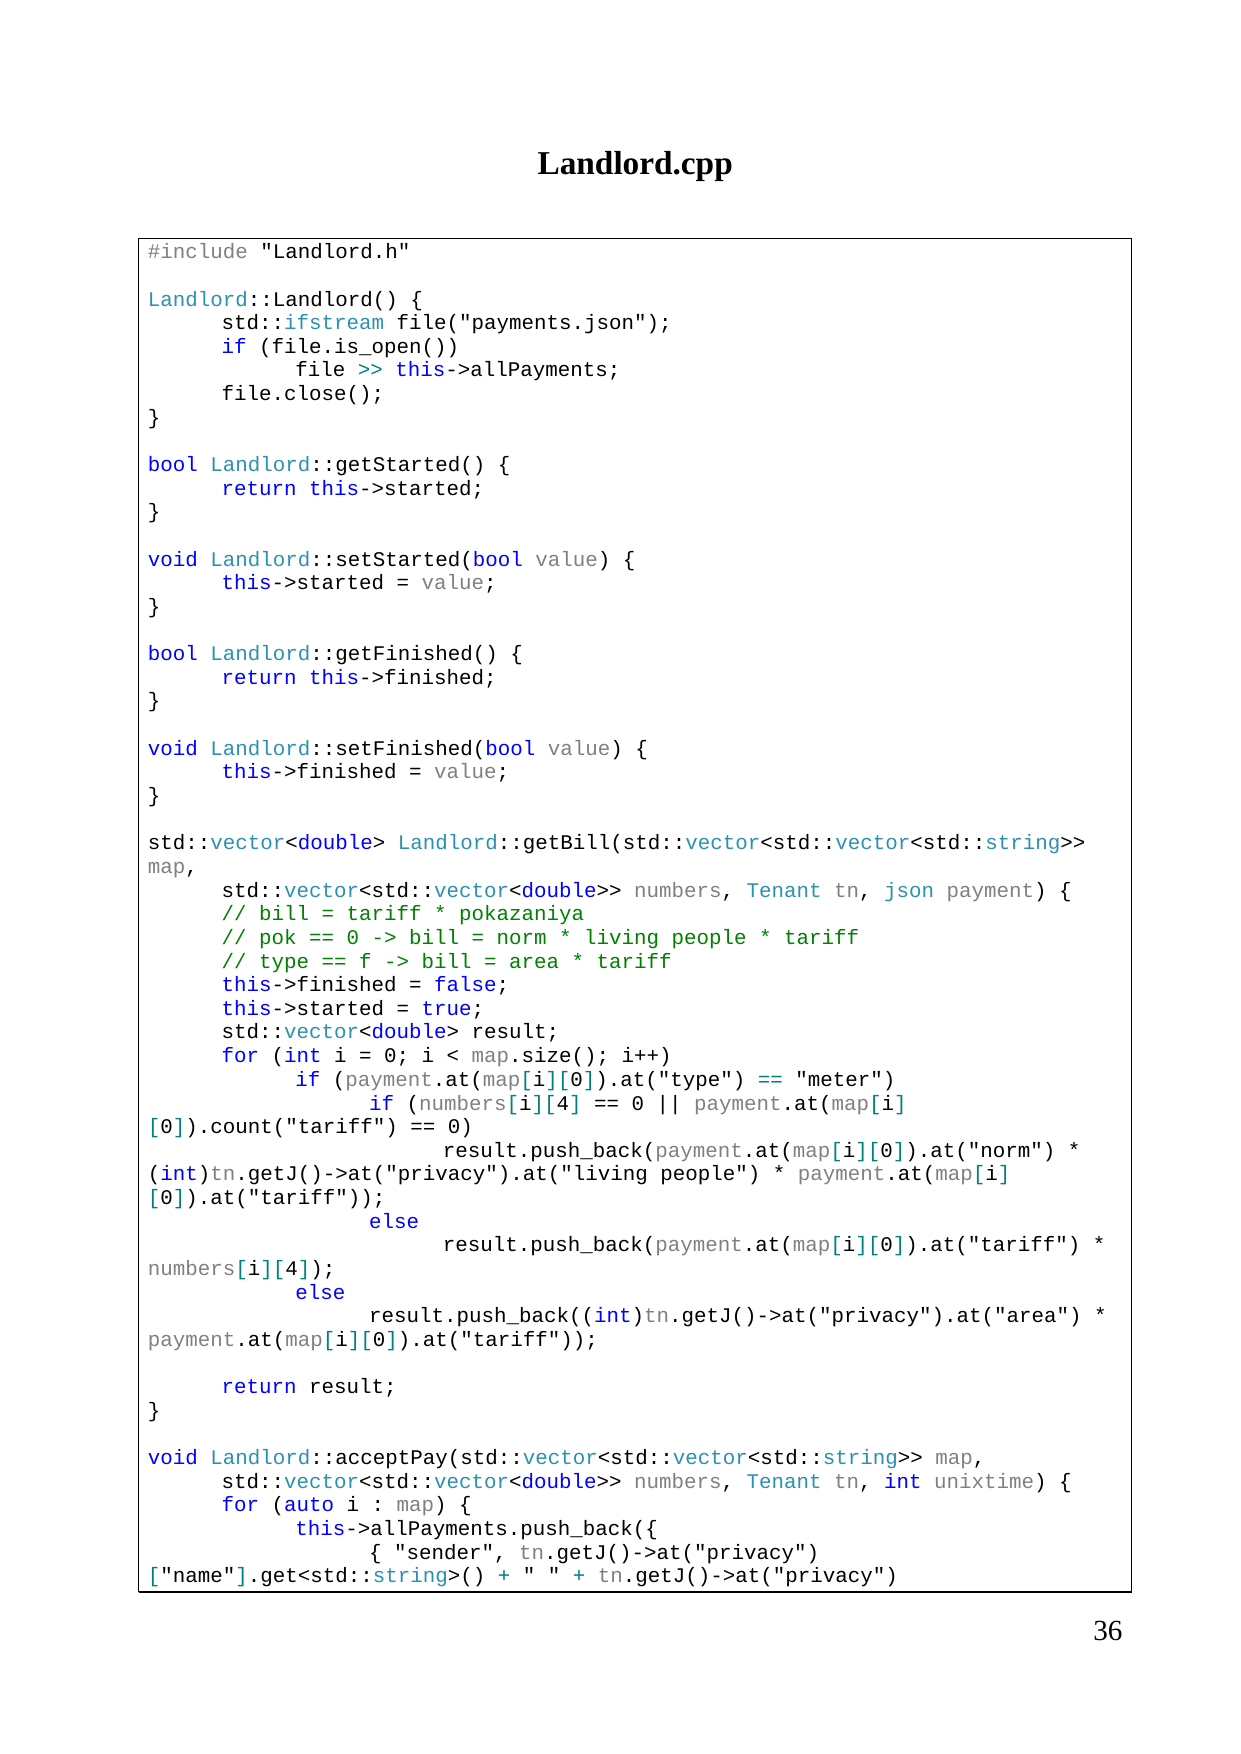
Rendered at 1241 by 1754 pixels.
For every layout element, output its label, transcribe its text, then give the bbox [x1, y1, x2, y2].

text return this->finished; [148, 667, 1122, 691]
text std::vector<std::vector<double>> numbers, Tenant tn, int unixtime) { [148, 1471, 1122, 1494]
text return result; [148, 1376, 1122, 1400]
text if (numbers[i][4] == 0 || payment.at(map[i][0]).count("tariff") == 0) [148, 1092, 1122, 1140]
text #include "Landlord.h" [139, 239, 1131, 265]
text void Landlord::setStarted(bool value) { [148, 549, 1122, 572]
text result.push_back(payment.at(map[i][0]).at("norm") * (int)tn.getJ()->at("privacy").at("living people") * payment.at(map[i][0]).at("tariff")); [148, 1140, 1122, 1211]
text this->started = true; [148, 998, 1122, 1022]
text file.close(); [148, 383, 1122, 407]
text } [148, 596, 1122, 619]
text if (file.is_open()) [148, 336, 1122, 359]
text else [148, 1211, 1122, 1234]
text // type == f -> bill = area * tariff [148, 951, 1122, 974]
text result.push_back(payment.at(map[i][0]).at("tariff") * numbers[i][4]); [148, 1234, 1122, 1282]
text this->allPayments.push_back({ [148, 1518, 1122, 1539]
subtitle Landlord.cpp [148, 143, 1122, 181]
text else [148, 1282, 1122, 1305]
text } [148, 785, 1122, 809]
text std::vector<double> Landlord::getBill(std::vector<std::vector<std::string>> map, [148, 832, 1122, 880]
text if (payment.at(map[i][0]).at("type") == "meter") [148, 1069, 1122, 1092]
text } [148, 691, 1122, 714]
text // pok == 0 -> bill = norm * living people * tariff [148, 927, 1122, 951]
text bool Landlord::getStarted() { [148, 454, 1122, 478]
text bool Landlord::getFinished() { [148, 643, 1122, 667]
text return this->started; [148, 478, 1122, 501]
text std::vector<std::vector<double>> numbers, Tenant tn, json payment) { [148, 880, 1122, 903]
text this->finished = false; [148, 974, 1122, 998]
text this->started = value; [148, 572, 1122, 596]
text for (auto i : map) { [148, 1494, 1122, 1518]
text } [148, 407, 1122, 430]
text for (int i = 0; i < map.size(); i++) [148, 1045, 1122, 1069]
text } [148, 1400, 1122, 1423]
text Landlord::Landlord() { [148, 288, 1122, 312]
text } [148, 501, 1122, 525]
text std::vector<double> result; [148, 1022, 1122, 1045]
text void Landlord::setFinished(bool value) { [148, 738, 1122, 761]
text std::ifstream file("payments.json"); [148, 312, 1122, 336]
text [139, 1539, 1131, 1591]
text void Landlord::acceptPay(std::vector<std::vector<std::string>> map, [148, 1447, 1122, 1471]
text // bill = tariff * pokazaniya [148, 903, 1122, 927]
text this->finished = value; [148, 761, 1122, 785]
text result.push_back((int)tn.getJ()->at("privacy").at("area") * payment.at(map[i][0]).at("tariff")); [148, 1305, 1122, 1353]
text file >> this->allPayments; [148, 359, 1122, 383]
